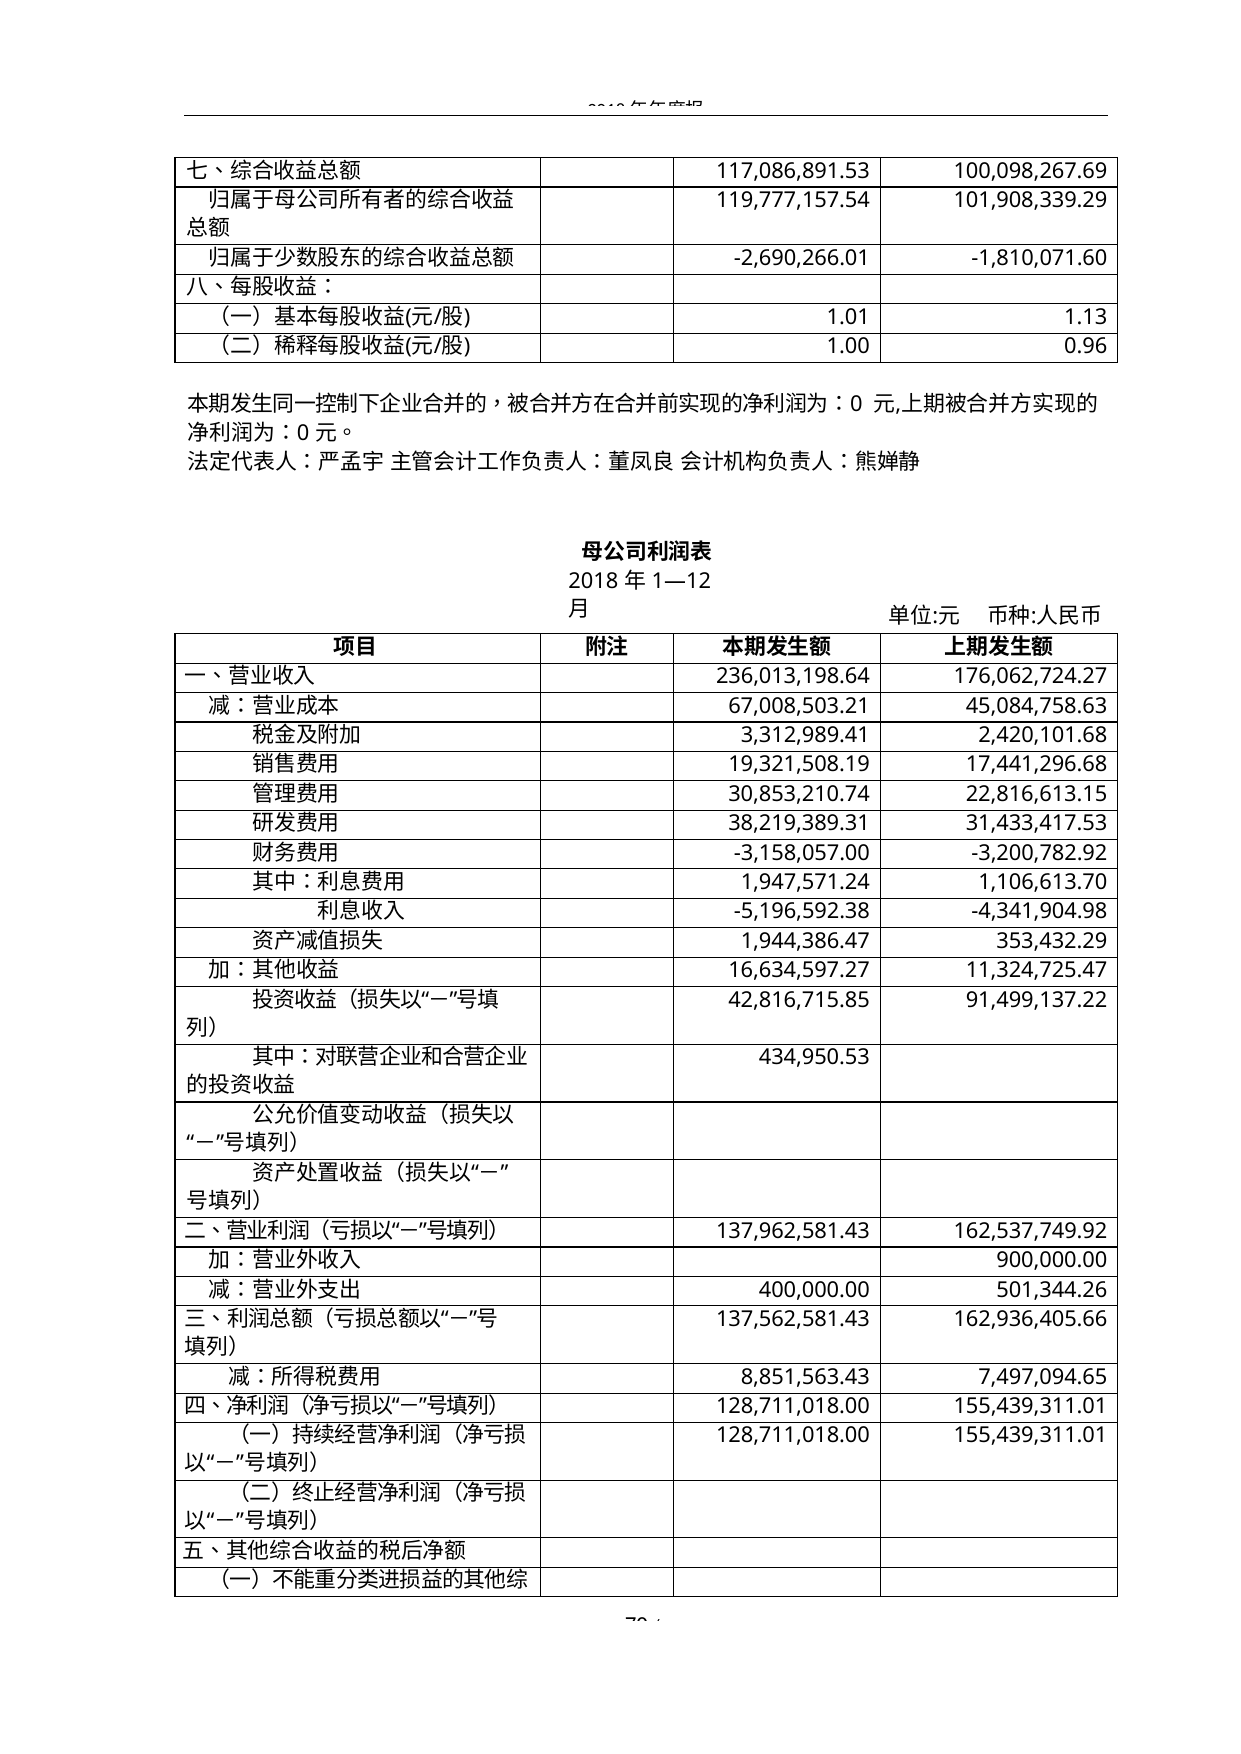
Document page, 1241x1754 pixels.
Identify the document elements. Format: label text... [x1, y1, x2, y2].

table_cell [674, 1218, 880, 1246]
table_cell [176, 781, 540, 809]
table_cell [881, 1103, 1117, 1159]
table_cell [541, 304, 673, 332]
text 法定代表人：严孟宇 主管会计工作负责人：董凤良 会计机构负责人：熊婵静 [187, 447, 1108, 475]
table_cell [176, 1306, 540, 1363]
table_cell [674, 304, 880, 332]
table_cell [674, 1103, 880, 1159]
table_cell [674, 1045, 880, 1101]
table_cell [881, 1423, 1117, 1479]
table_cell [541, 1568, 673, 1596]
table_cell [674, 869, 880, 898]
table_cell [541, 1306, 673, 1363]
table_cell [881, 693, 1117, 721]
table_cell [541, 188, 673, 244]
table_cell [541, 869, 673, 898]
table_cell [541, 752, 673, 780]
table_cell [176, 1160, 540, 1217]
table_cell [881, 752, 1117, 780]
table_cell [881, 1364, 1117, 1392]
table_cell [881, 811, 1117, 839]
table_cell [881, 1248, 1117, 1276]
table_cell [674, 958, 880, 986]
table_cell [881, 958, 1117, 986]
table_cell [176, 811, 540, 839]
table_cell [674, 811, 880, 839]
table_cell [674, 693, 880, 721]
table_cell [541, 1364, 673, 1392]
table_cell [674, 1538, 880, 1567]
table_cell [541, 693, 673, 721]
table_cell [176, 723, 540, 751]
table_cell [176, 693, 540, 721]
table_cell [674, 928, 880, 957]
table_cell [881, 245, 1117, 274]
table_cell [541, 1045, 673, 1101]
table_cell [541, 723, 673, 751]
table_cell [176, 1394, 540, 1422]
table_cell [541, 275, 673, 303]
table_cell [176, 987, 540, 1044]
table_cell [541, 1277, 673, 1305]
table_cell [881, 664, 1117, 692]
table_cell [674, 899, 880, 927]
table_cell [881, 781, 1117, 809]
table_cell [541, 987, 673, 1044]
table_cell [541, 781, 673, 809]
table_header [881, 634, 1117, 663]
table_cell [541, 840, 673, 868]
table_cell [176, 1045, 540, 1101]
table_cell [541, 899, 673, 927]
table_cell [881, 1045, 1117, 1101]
text 本期发生同一控制下企业合并的，被合并方在合并前实现的净利润为：0 元,上期被合并方实现的 净利润为：0 元。 [187, 387, 1108, 447]
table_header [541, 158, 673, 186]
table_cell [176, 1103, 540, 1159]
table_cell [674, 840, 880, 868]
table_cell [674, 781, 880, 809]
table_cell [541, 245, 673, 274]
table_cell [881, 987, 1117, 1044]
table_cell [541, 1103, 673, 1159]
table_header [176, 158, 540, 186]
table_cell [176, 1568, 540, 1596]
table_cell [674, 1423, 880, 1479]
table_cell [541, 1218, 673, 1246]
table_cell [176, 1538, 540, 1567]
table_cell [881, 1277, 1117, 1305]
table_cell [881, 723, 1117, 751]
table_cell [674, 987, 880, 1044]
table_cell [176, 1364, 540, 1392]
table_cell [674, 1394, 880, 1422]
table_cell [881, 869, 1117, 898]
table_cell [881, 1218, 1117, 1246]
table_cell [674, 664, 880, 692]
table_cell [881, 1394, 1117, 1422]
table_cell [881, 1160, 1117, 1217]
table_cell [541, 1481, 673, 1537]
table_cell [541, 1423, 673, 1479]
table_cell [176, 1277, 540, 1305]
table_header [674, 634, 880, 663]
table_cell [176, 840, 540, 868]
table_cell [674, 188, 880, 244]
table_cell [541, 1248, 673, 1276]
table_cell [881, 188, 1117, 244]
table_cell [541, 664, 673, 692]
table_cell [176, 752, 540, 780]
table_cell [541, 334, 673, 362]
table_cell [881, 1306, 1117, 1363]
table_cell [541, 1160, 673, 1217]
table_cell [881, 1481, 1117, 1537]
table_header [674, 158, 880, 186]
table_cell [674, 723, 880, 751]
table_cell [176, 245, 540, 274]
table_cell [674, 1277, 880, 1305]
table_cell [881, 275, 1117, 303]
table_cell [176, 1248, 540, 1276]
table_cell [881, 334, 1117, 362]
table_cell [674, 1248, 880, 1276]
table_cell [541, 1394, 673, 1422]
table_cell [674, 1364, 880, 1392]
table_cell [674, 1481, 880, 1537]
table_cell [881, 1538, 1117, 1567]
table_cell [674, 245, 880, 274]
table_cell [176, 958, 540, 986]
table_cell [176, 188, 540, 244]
text 单位:元 币种:人民币 [888, 600, 1132, 630]
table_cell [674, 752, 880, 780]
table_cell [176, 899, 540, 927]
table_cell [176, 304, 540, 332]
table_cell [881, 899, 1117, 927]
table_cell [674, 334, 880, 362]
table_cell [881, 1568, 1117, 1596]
text 母公司利润表 2018 年 1—12 月 [568, 537, 728, 622]
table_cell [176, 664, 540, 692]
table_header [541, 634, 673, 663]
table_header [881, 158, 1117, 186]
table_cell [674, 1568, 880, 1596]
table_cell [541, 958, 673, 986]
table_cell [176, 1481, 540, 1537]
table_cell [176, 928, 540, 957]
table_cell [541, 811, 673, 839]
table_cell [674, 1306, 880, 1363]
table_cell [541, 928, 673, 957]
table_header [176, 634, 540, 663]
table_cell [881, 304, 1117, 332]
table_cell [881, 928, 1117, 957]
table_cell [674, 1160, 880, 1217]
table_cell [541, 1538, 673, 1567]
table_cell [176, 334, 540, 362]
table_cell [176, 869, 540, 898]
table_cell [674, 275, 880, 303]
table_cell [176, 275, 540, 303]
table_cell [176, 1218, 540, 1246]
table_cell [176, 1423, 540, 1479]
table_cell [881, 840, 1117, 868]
